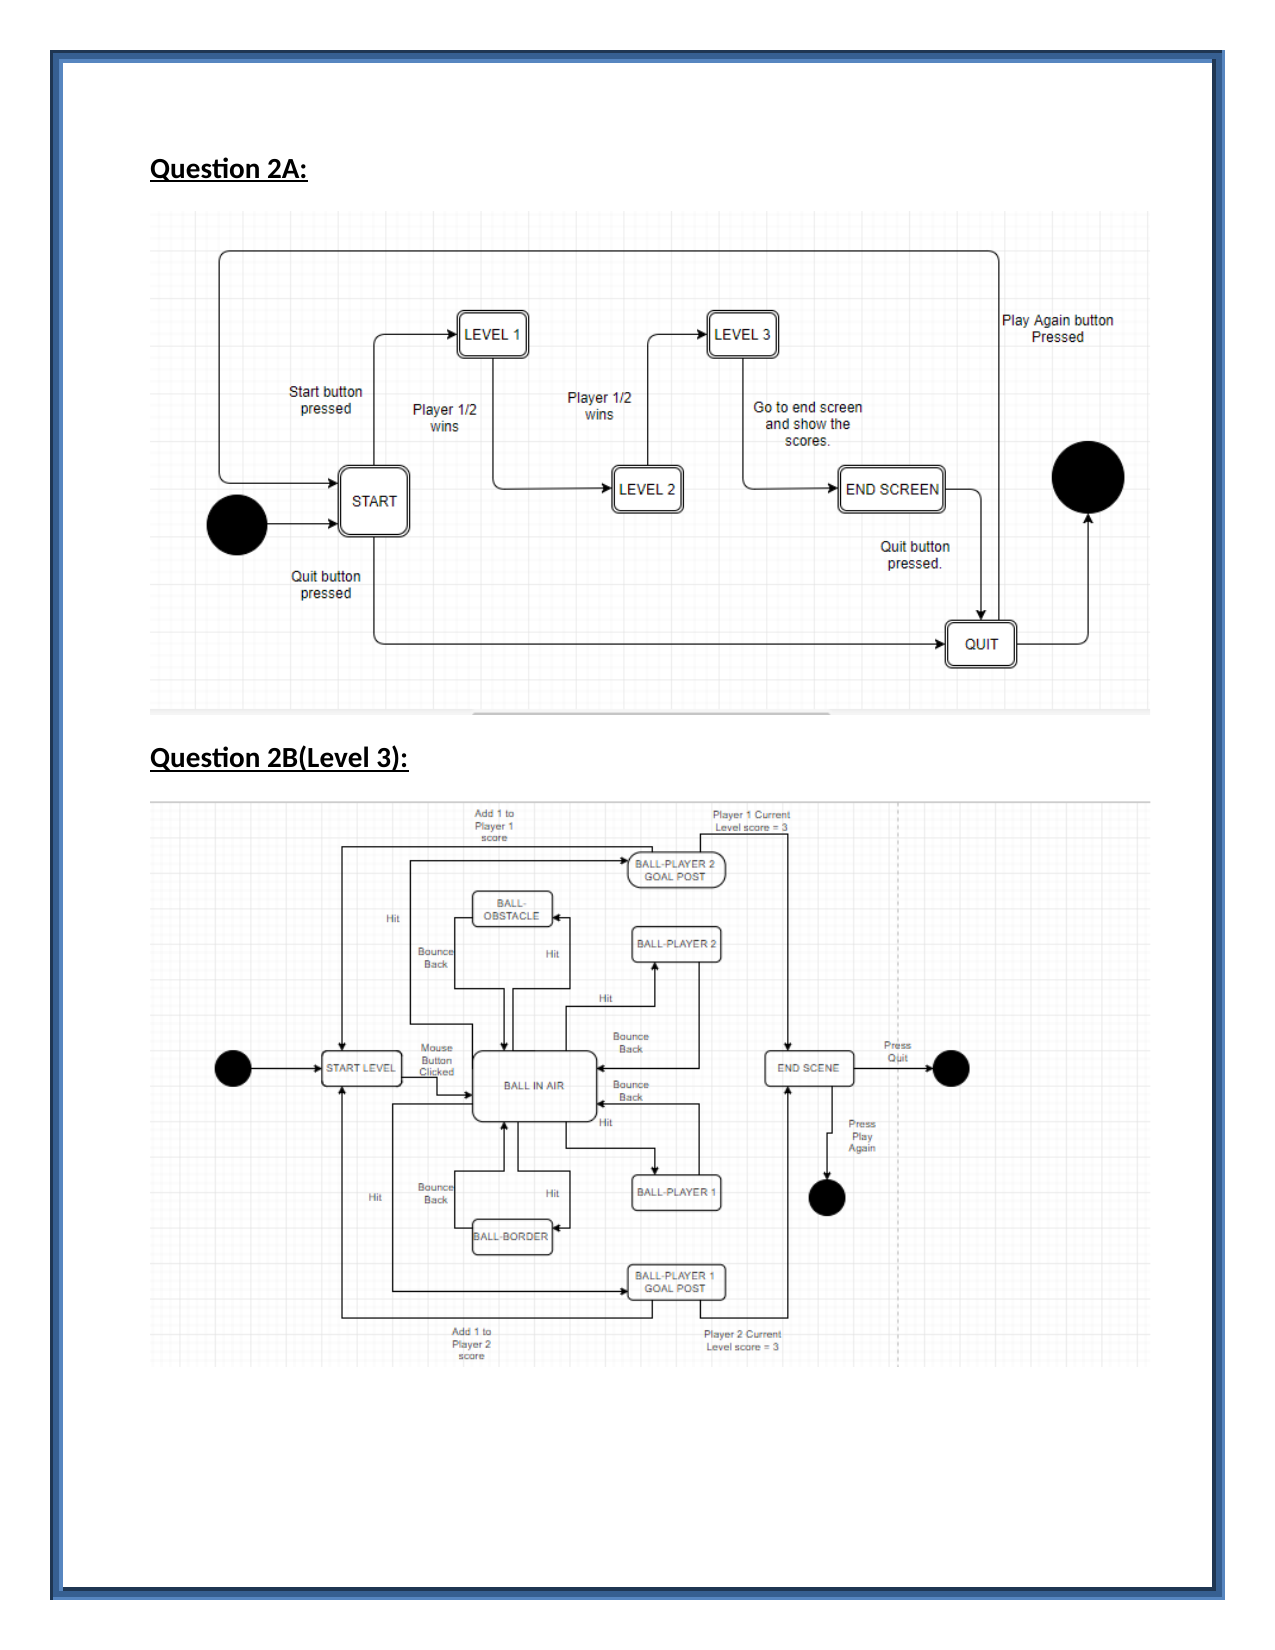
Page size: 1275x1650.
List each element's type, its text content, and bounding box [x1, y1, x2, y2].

text Question 2A: [150, 150, 1125, 186]
picture [150, 211, 1150, 715]
picture [150, 801, 1151, 1367]
text Question 2B(Level 3): [150, 739, 1125, 775]
